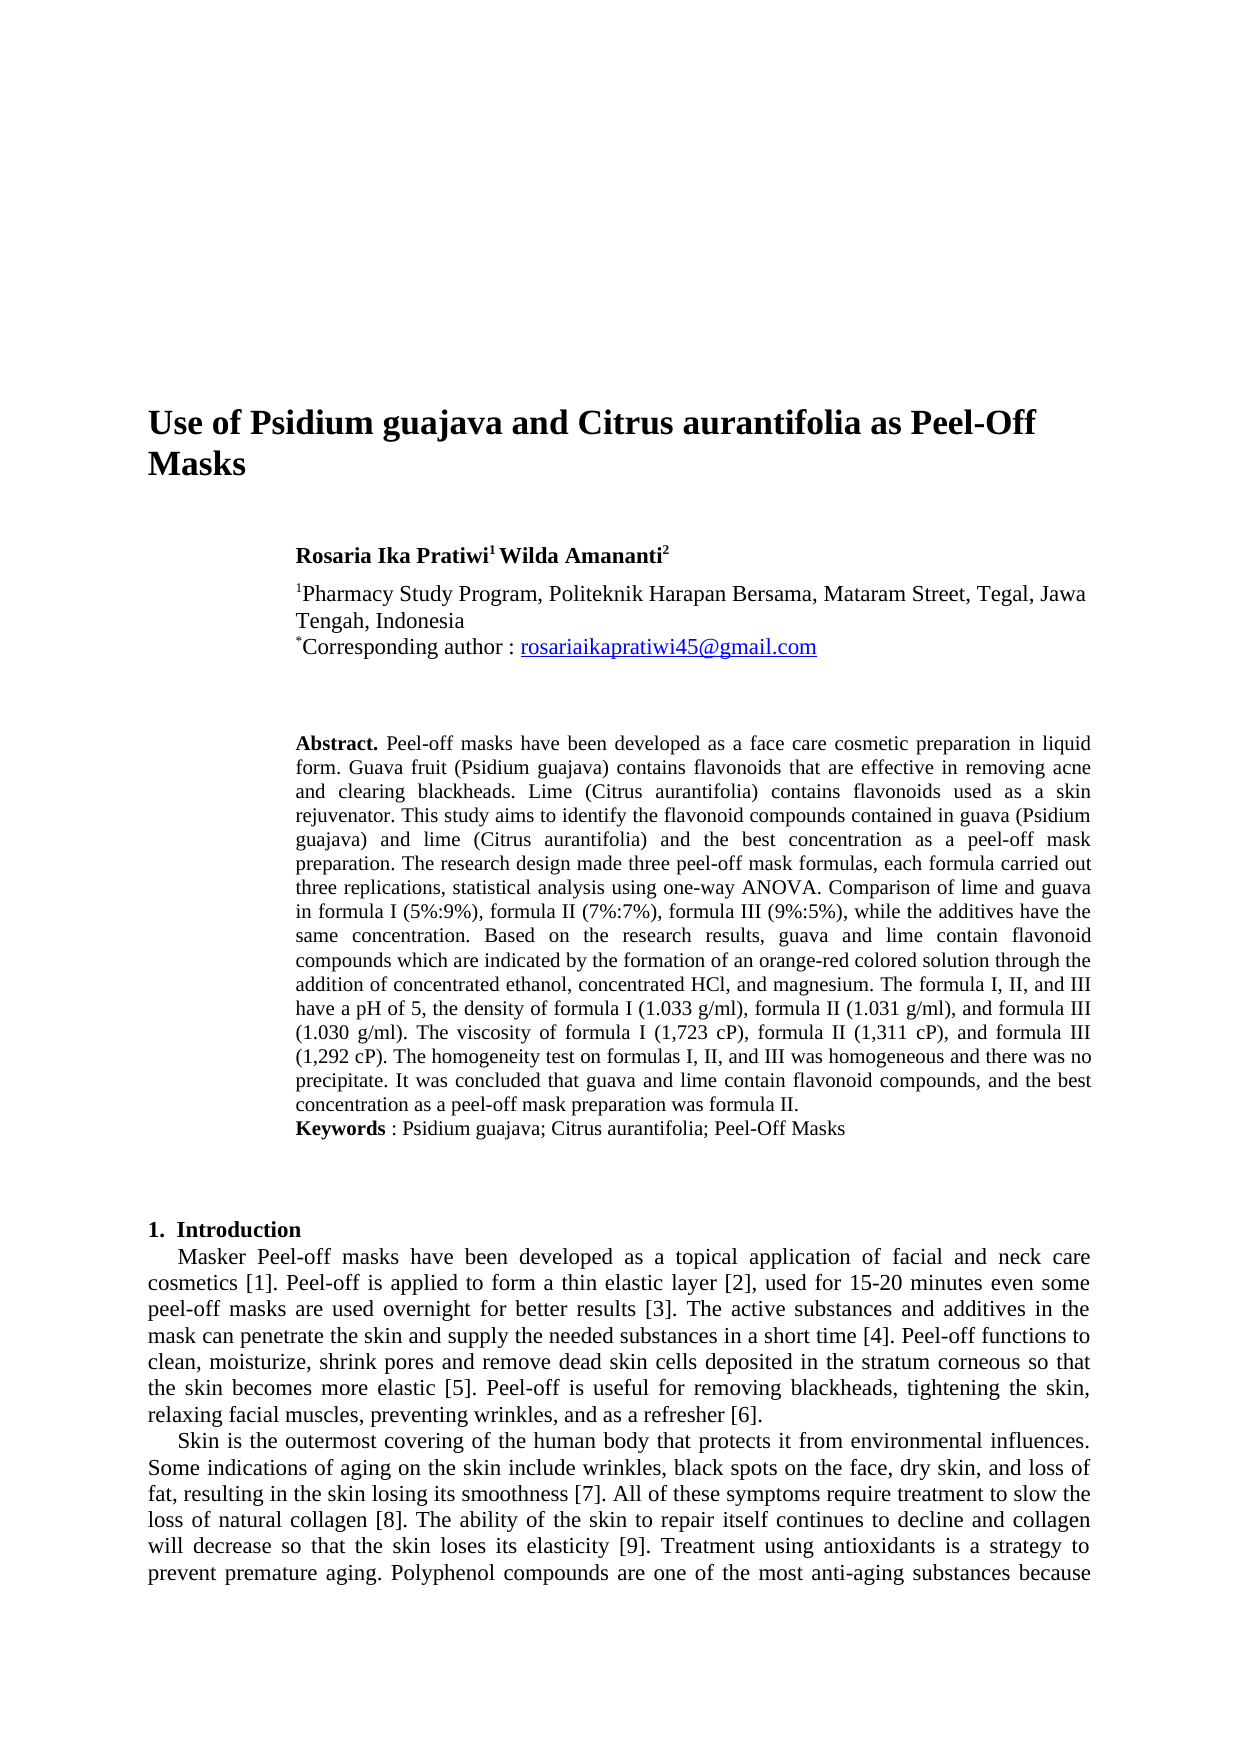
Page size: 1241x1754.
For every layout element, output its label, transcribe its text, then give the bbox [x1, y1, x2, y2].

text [148, 1427, 1092, 1585]
text Introduction [148, 1216, 1092, 1243]
text Rosaria Ika Pratiwi1 Wilda Amananti2 [295, 542, 1092, 569]
text Masker Peel-off masks have been developed as a topical application of facial and neck care cosmetics [1]. Peel-off is applied to form a thin elastic layer [2], used for 15-20 minutes even some peel-off masks are used overnight for better results [3]. The active substances and additives in the mask can penetrate the skin and supply the needed substances in a short time [4]. Peel-off functions to clean, moisturize, shrink pores and remove dead skin cells deposited in the stratum corneous so that the skin becomes more elastic [5]. Peel-off is useful for removing blackheads, tightening the skin, relaxing facial muscles, preventing wrinkles, and as a refresher [6]. [148, 1243, 1092, 1427]
title Use of Psidium guajava and Citrus aurantifolia as Peel-Off Masks [148, 402, 1092, 483]
text Abstract. Peel-off masks have been developed as a face care cosmetic preparation in liquid form. Guava fruit (Psidium guajava) contains flavonoids that are effective in removing acne and clearing blackheads. Lime (Citrus aurantifolia) contains flavonoids used as a skin rejuvenator. This study aims to identify the flavonoid compounds contained in guava (Psidium guajava) and lime (Citrus aurantifolia) and the best concentration as a peel-off mask preparation. The research design made three peel-off mask formulas, each formula carried out three replications, statistical analysis using one-way ANOVA. Comparison of lime and guava in formula I (5%:9%), formula II (7%:7%), formula III (9%:5%), while the additives have the same concentration. Based on the research results, guava and lime contain flavonoid compounds which are indicated by the formation of an orange-red colored solution through the addition of concentrated ethanol, concentrated HCl, and magnesium. The formula I, II, and III have a pH of 5, the density of formula I (1.033 g/ml), formula II (1.031 g/ml), and formula III (1.030 g/ml). The viscosity of formula I (1,723 cP), formula II (1,311 cP), and formula III (1,292 cP). The homogeneity test on formulas I, II, and III was homogeneous and there was no precipitate. It was concluded that guava and lime contain flavonoid compounds, and the best concentration as a peel-off mask preparation was formula II. [295, 731, 1092, 1116]
text 1Pharmacy Study Program, Politeknik Harapan Bersama, Mataram Street, Tegal, Jawa Tengah, Indonesia [295, 581, 1092, 633]
text *Corresponding author : rosariaikapratiwi45@gmail.com [295, 633, 1092, 659]
text Keywords : Psidium guajava; Citrus aurantifolia; Peel-Off Masks [295, 1116, 1092, 1140]
